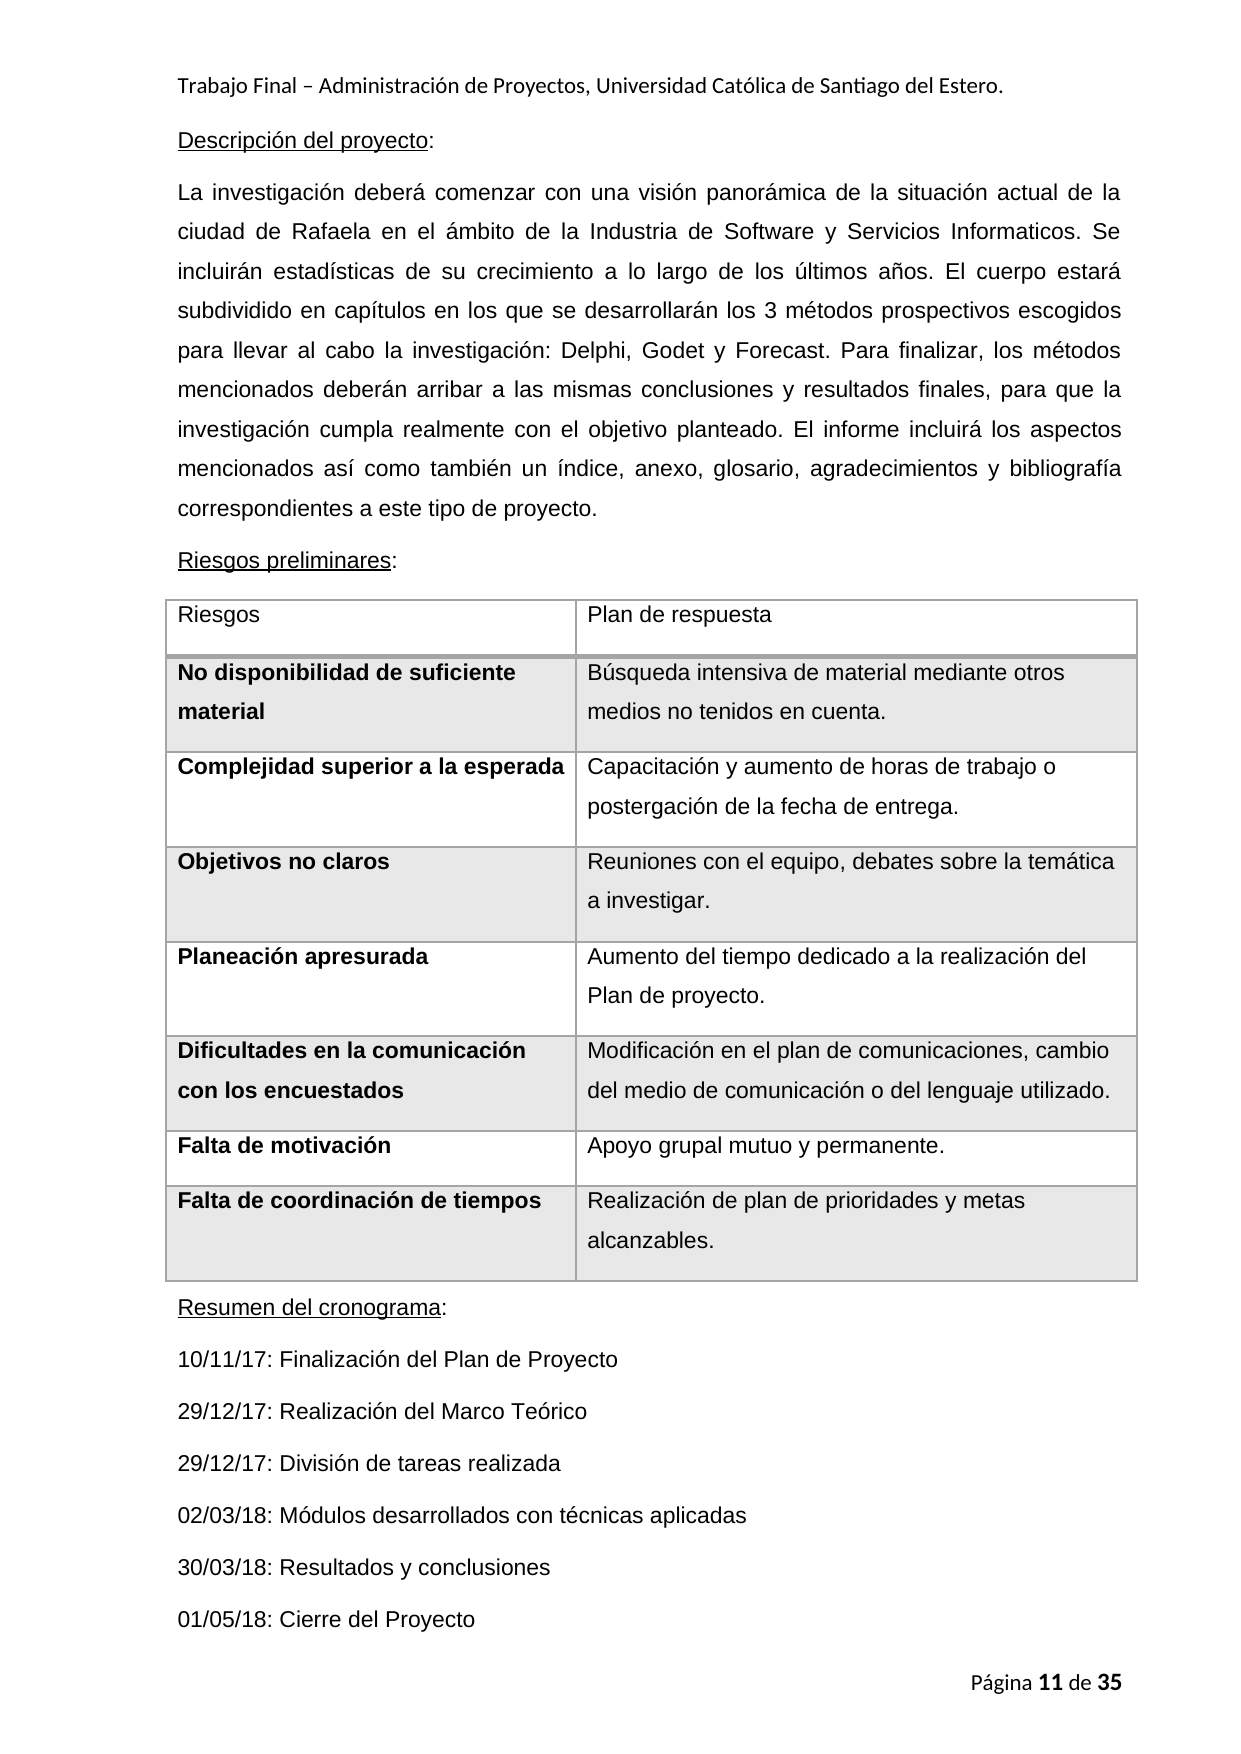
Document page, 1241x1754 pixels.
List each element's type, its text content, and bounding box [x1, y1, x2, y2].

text 29/12/17: División de tareas realizada [177, 1450, 1122, 1477]
table_header Plan de respuesta [577, 601, 1136, 654]
table_cell No disponibilidad de suficiente material [167, 659, 575, 751]
table_cell Reuniones con el equipo, debates sobre la temática a investigar. [577, 848, 1136, 941]
table_cell Dificultades en la comunicación con los encuestados [167, 1037, 575, 1130]
text Resumen del cronograma: [177, 1294, 1122, 1321]
table_cell Capacitación y aumento de horas de trabajo o postergación de la fecha de entrega. [577, 753, 1136, 846]
text 30/03/18: Resultados y conclusiones [177, 1554, 1122, 1581]
table_cell Aumento del tiempo dedicado a la realización del Plan de proyecto. [577, 943, 1136, 1035]
text 01/05/18: Cierre del Proyecto [177, 1606, 1122, 1633]
text 10/11/17: Finalización del Plan de Proyecto [177, 1346, 1122, 1373]
text Descripción del proyecto: [177, 127, 1122, 153]
table_cell Planeación apresurada [167, 943, 575, 1035]
text 02/03/18: Módulos desarrollados con técnicas aplicadas [177, 1502, 1122, 1529]
text 29/12/17: Realización del Marco Teórico [177, 1398, 1122, 1425]
table_cell Realización de plan de prioridades y metas alcanzables. [577, 1187, 1136, 1280]
text Riesgos preliminares: [177, 547, 1122, 573]
table_cell Complejidad superior a la esperada [167, 753, 575, 846]
table_cell Búsqueda intensiva de material mediante otros medios no tenidos en cuenta. [577, 659, 1136, 751]
table_cell Apoyo grupal mutuo y permanente. [577, 1132, 1136, 1185]
text La investigación deberá comenzar con una visión panorámica de la situación actual de la ciudad de Rafaela en el ámbito de la Industria de Software y Servicios Informaticos. Se incluirán estadísticas de su crecimiento a lo largo de los últimos años. El cuerpo estará subdividido en capítulos en los que se desarrollarán los 3 métodos prospectivos escogidos para llevar al cabo la investigación: Delphi, Godet y Forecast. Para finalizar, los métodos mencionados deberán arribar a las mismas conclusiones y resultados finales, para que la investigación cumpla realmente con el objetivo planteado. El informe incluirá los aspectos mencionados así como también un índice, anexo, glosario, agradecimientos y bibliografía correspondientes a este tipo de proyecto. [177, 179, 1122, 521]
table_cell Objetivos no claros [167, 848, 575, 941]
table_header Riesgos [167, 601, 575, 654]
table_cell Falta de coordinación de tiempos [167, 1187, 575, 1280]
table_cell Modificación en el plan de comunicaciones, cambio del medio de comunicación o del lenguaje utilizado. [577, 1037, 1136, 1130]
table_cell Falta de motivación [167, 1132, 575, 1185]
